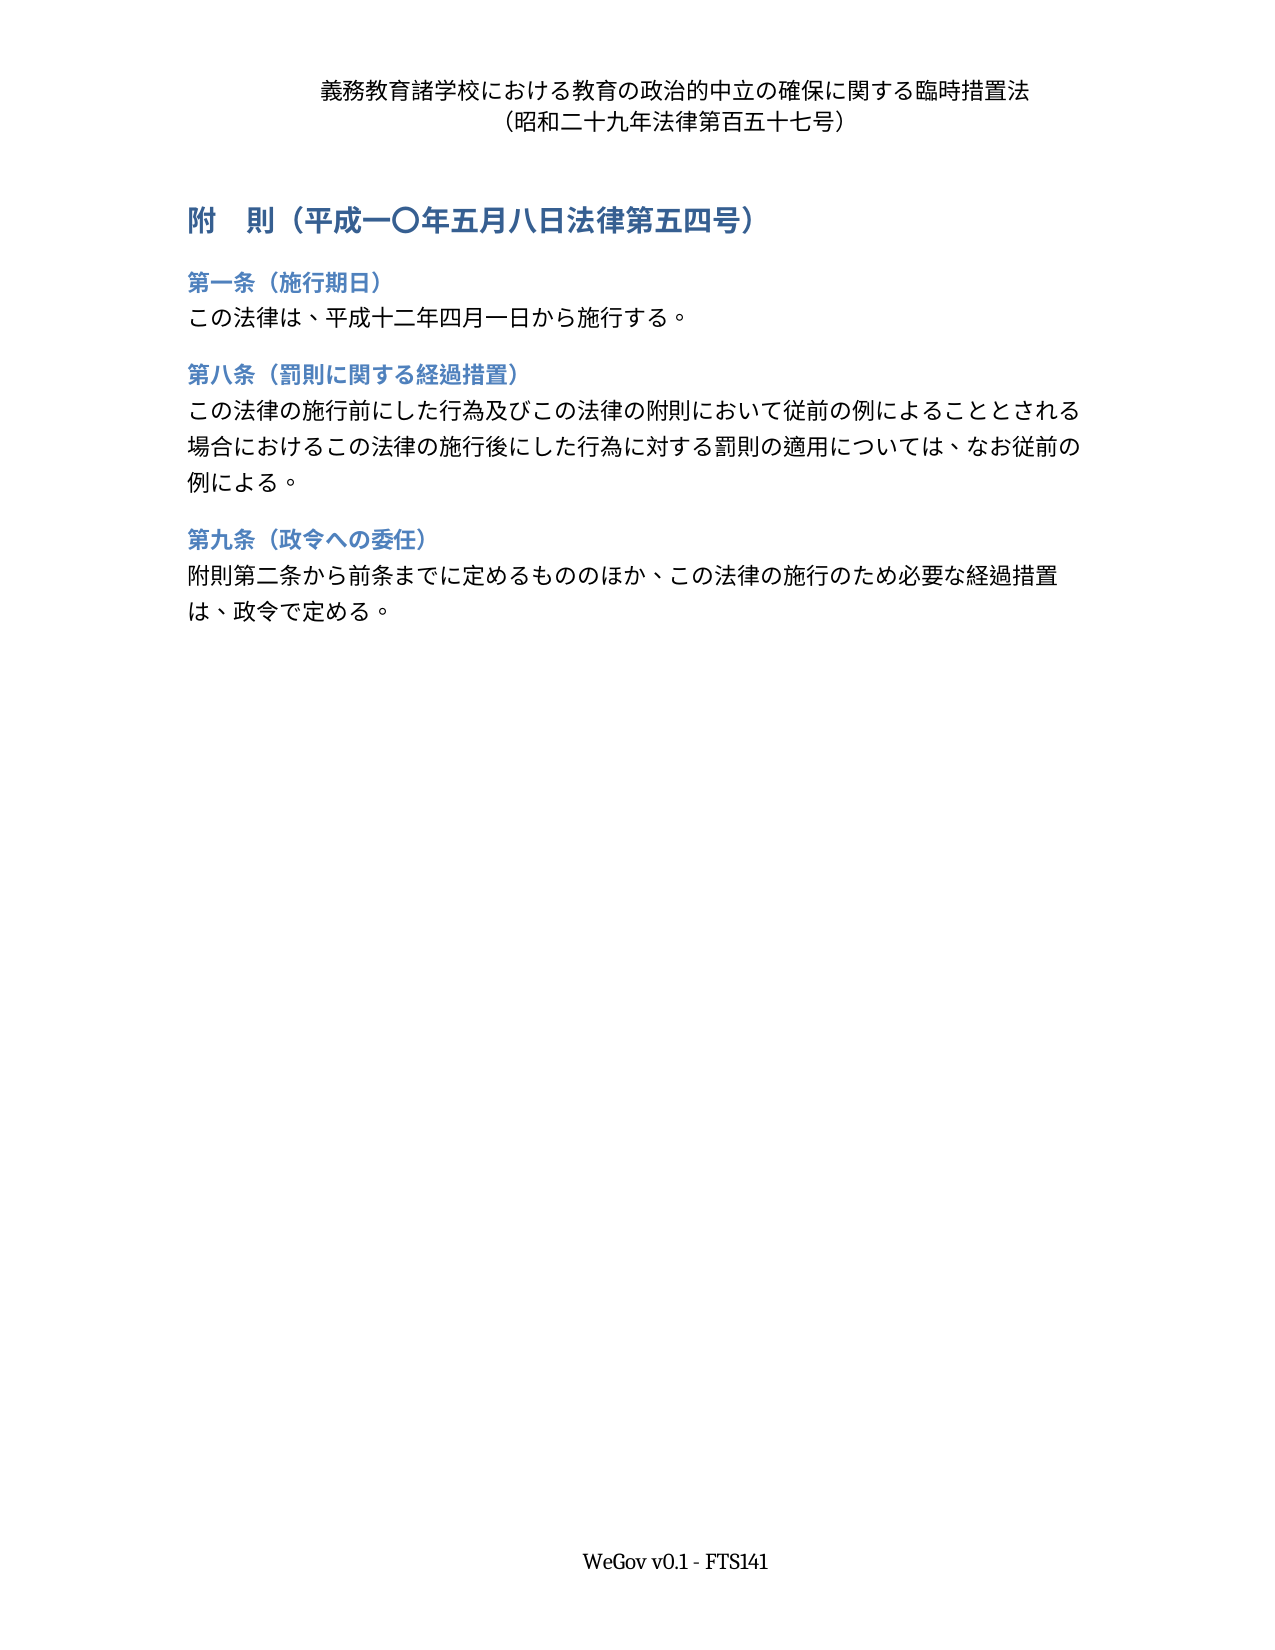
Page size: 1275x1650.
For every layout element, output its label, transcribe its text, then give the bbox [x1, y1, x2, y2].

subtitle 第九条（政令への委任） [187, 524, 1087, 555]
text 附則第二条から前条までに定めるもののほか、この法律の施行のため必要な経過措置は、政令で定める。 [187, 560, 1087, 627]
text この法律の施行前にした行為及びこの法律の附則において従前の例によることとされる場合におけるこの法律の施行後にした行為に対する罰則の適用については、なお従前の例による。 [187, 395, 1087, 498]
subtitle 第一条（施行期日） [187, 266, 1087, 298]
subtitle 第八条（罰則に関する経過措置） [187, 359, 1087, 390]
text この法律は、平成十二年四月一日から施行する。 [187, 302, 1087, 334]
subtitle 附 則（平成一〇年五月八日法律第五四号） [187, 200, 1087, 240]
